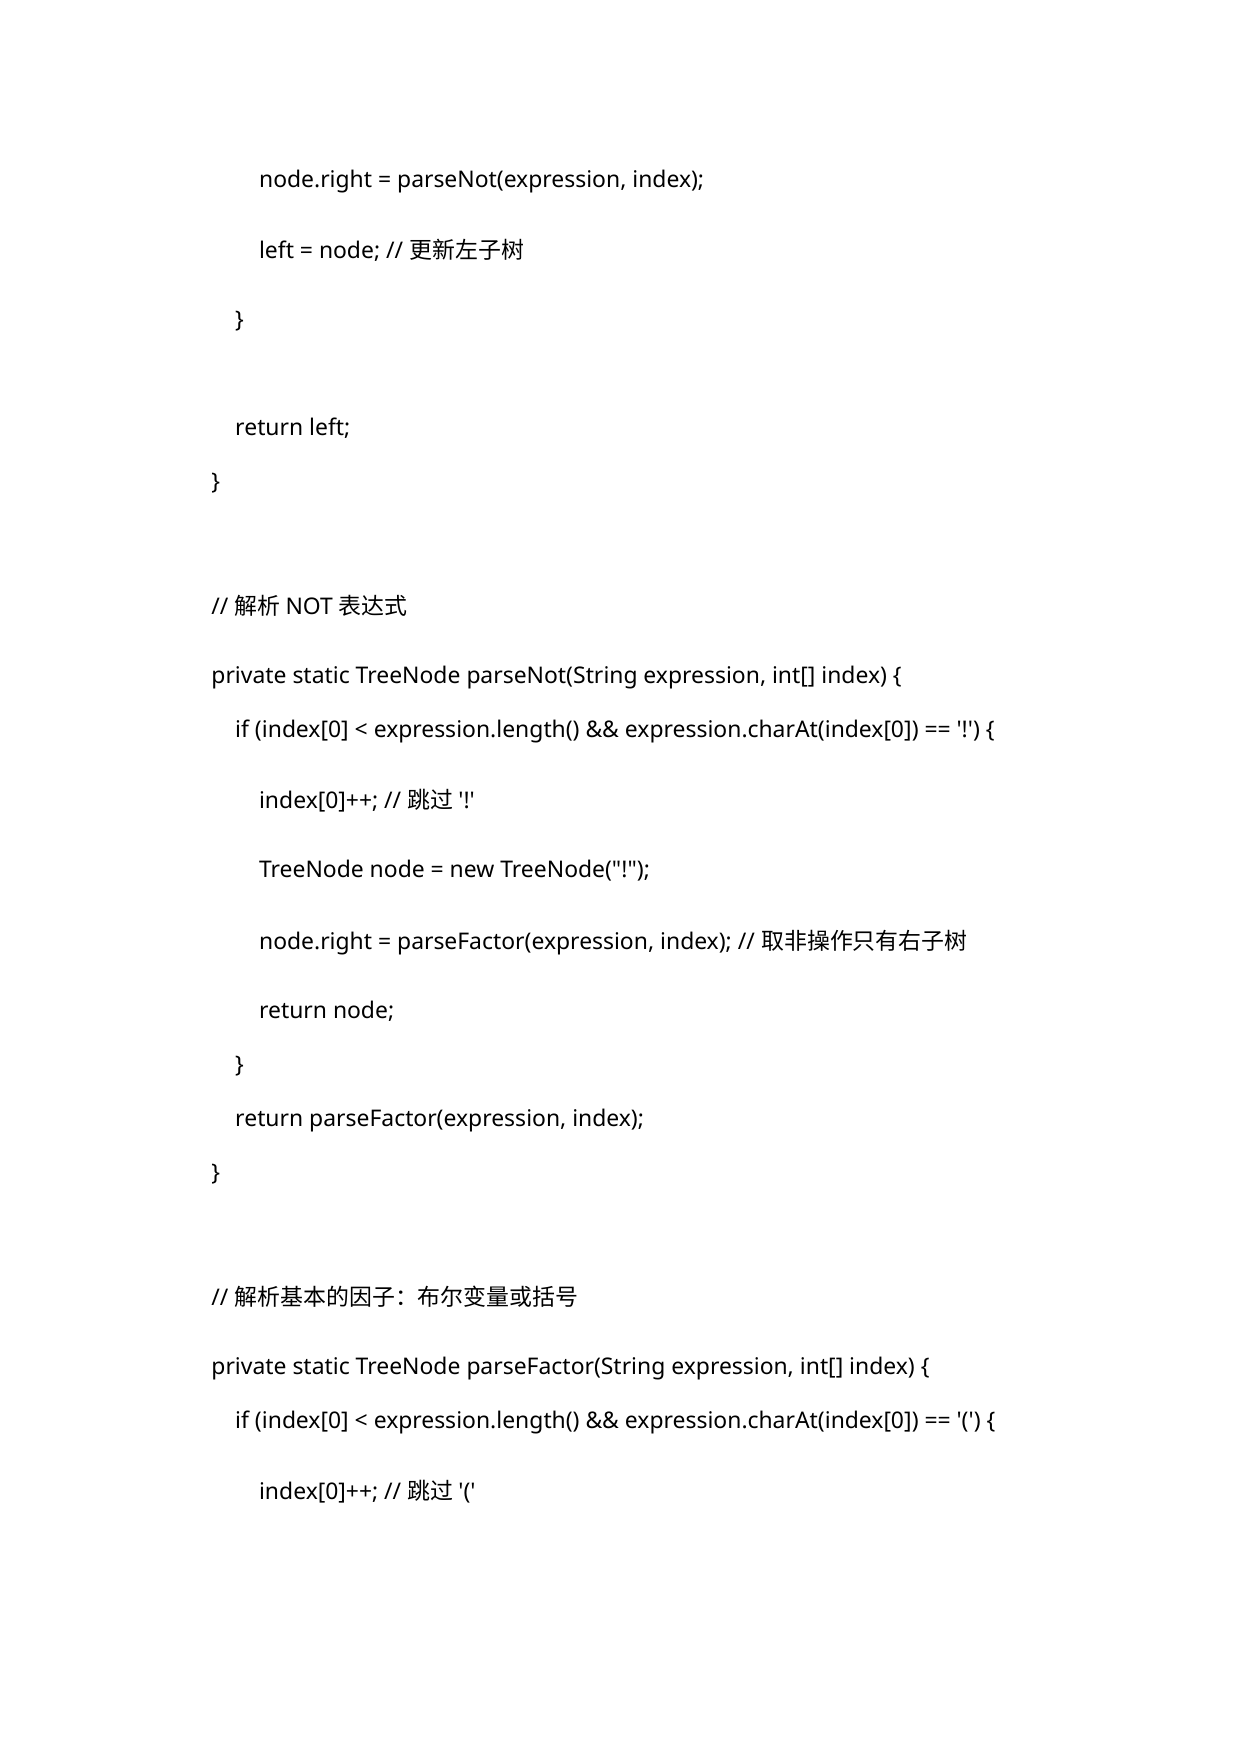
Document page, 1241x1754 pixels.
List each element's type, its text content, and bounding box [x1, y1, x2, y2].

text node.right = parseFactor(expression, index); // 取非操作只有右子树 [187, 907, 1053, 972]
text private static TreeNode parseNot(String expression, int[] index) { [187, 658, 1053, 691]
text if (index[0] < expression.length() && expression.charAt(index[0]) == '(') { [187, 1403, 1053, 1436]
text TreeNode node = new TreeNode("!"); [187, 853, 1053, 885]
text } [187, 464, 1053, 497]
text } [187, 1155, 1053, 1187]
text if (index[0] < expression.length() && expression.charAt(index[0]) == '!') { [187, 712, 1053, 745]
text index[0]++; // 跳过 '(' [187, 1457, 1053, 1522]
text return parseFactor(expression, index); [187, 1101, 1053, 1133]
text } [187, 302, 1053, 335]
text // 解析基本的因子：布尔变量或括号 [187, 1263, 1053, 1328]
text private static TreeNode parseFactor(String expression, int[] index) { [187, 1349, 1053, 1382]
text return node; [187, 993, 1053, 1026]
text left = node; // 更新左子树 [187, 216, 1053, 281]
text // 解析 NOT 表达式 [187, 572, 1053, 637]
text index[0]++; // 跳过 '!' [187, 766, 1053, 831]
text node.right = parseNot(expression, index); [187, 162, 1053, 194]
text return left; [187, 410, 1053, 443]
text } [187, 1047, 1053, 1080]
